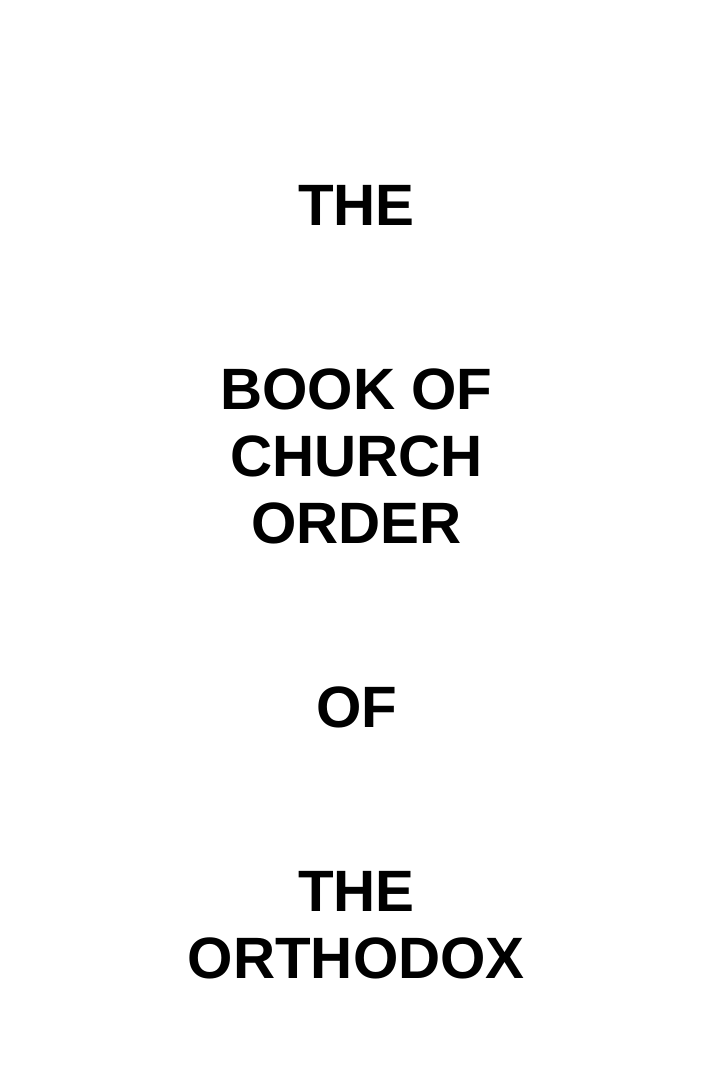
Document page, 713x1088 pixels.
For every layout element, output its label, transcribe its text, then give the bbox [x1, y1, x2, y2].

title BOOK OF CHURCH ORDER [146, 354, 567, 556]
title THE [146, 170, 567, 237]
title THE ORTHODOX [146, 857, 567, 991]
title OF [146, 673, 567, 740]
